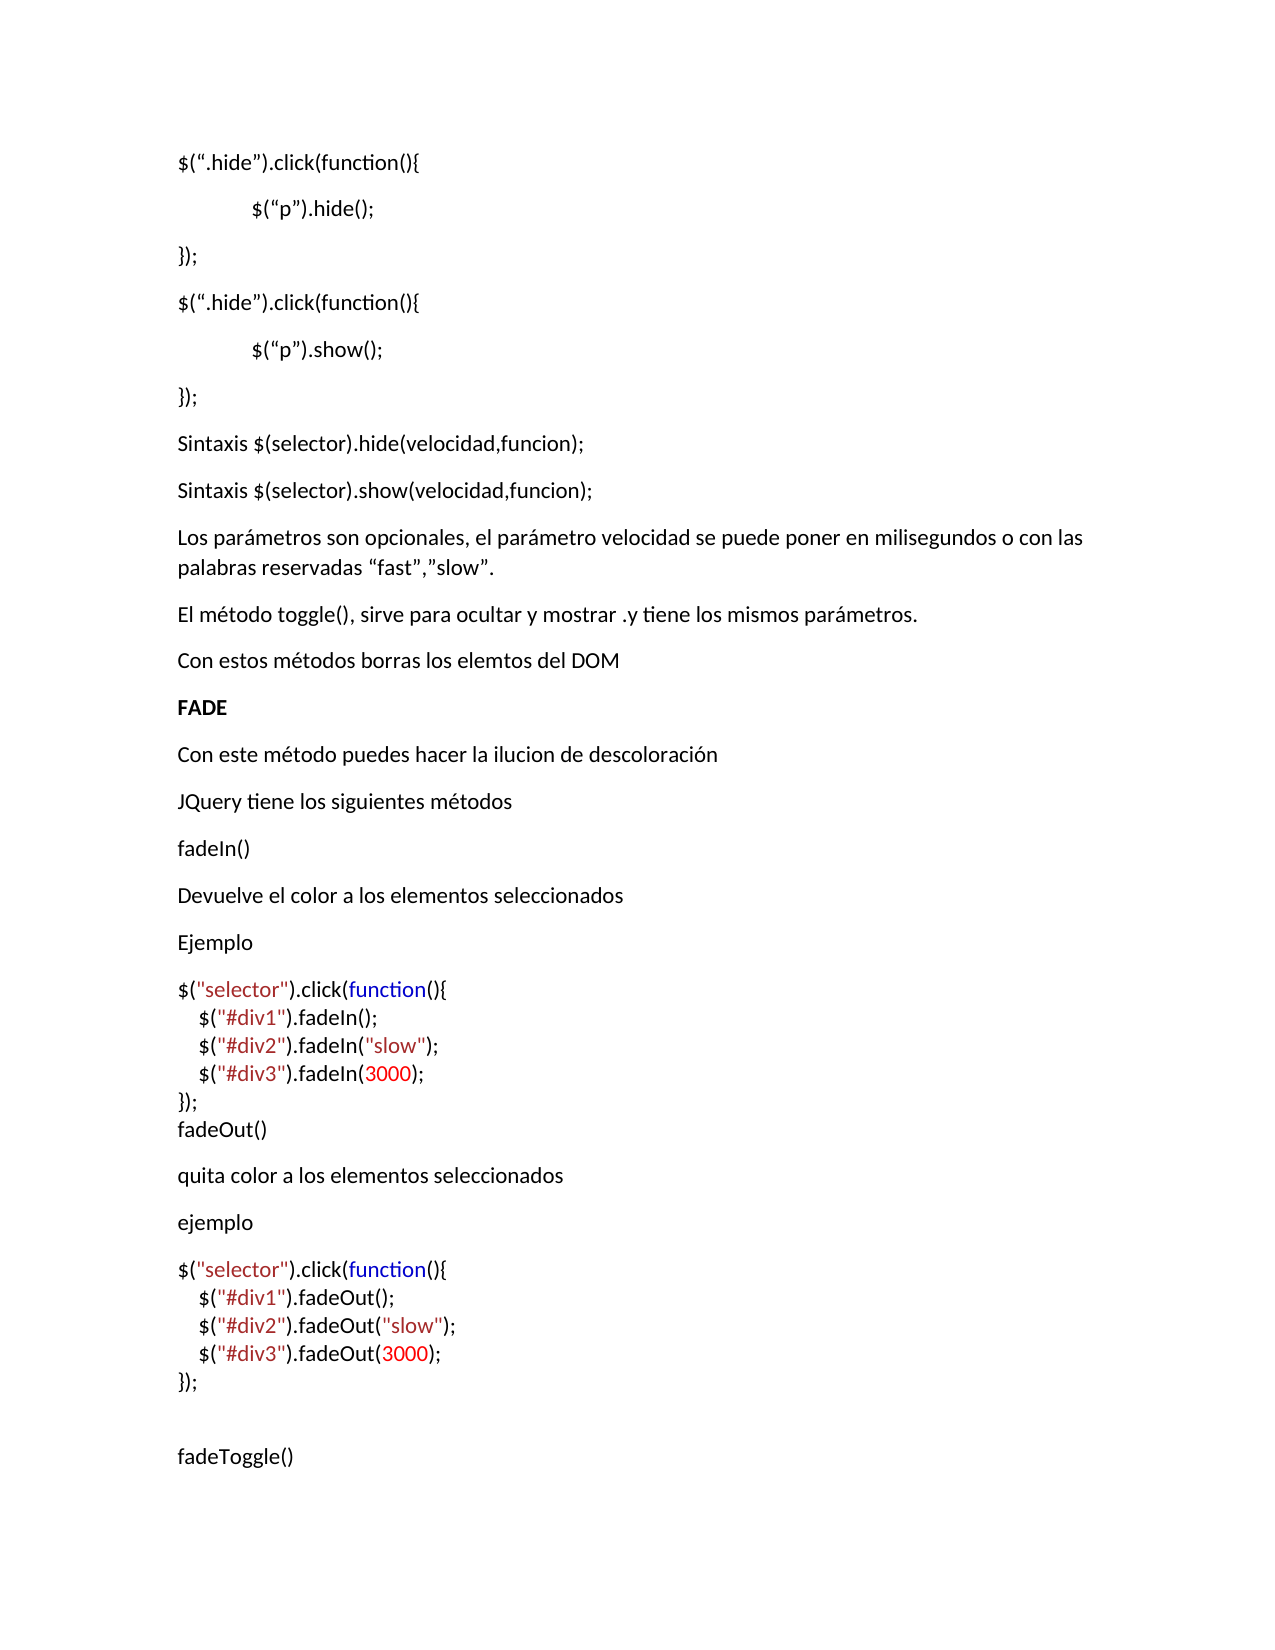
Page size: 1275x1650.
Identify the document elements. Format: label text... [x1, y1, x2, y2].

text quita color a los elementos seleccionados [177, 1162, 1098, 1190]
text }); [177, 382, 1098, 410]
text }); [177, 241, 1098, 269]
text fadeIn() [177, 834, 1098, 862]
text fadeToggle() [177, 1442, 1098, 1470]
text $(“p”).hide(); [177, 194, 1098, 222]
text El método toggle(), sirve para ocultar y mostrar .y tiene los mismos parámetros. [177, 600, 1098, 628]
text $(“.hide”).click(function(){ [177, 288, 1098, 316]
text ejemplo [177, 1208, 1098, 1237]
text Sintaxis $(selector).show(velocidad,funcion); [177, 476, 1098, 504]
text $(“p”).show(); [177, 335, 1098, 363]
text JQuery tiene los siguientes métodos [177, 787, 1098, 815]
text $("selector").click(function(){ $("#div1").fadeIn(); $("#div2").fadeIn("slow"); $("#div3").fadeIn(3000); }); [197, 975, 1098, 1115]
text $("selector").click(function(){ $("#div1").fadeOut(); $("#div2").fadeOut("slow"); $("#div3").fadeOut(3000); }); [177, 1255, 1098, 1396]
text fadeOut() [177, 1115, 1098, 1143]
text Ejemplo [177, 928, 1098, 956]
text Los parámetros son opcionales, el parámetro velocidad se puede poner en milisegundos o con las palabras reservadas “fast”,”slow”. [177, 523, 1098, 581]
text Con estos métodos borras los elemtos del DOM [177, 647, 1098, 674]
text Devuelve el color a los elementos seleccionados [177, 881, 1098, 909]
text FADE [177, 693, 1098, 721]
text $(“.hide”).click(function(){ [177, 148, 1098, 176]
text Sintaxis $(selector).hide(velocidad,funcion); [177, 429, 1098, 457]
text Con este método puedes hacer la ilucion de descoloración [177, 740, 1098, 768]
